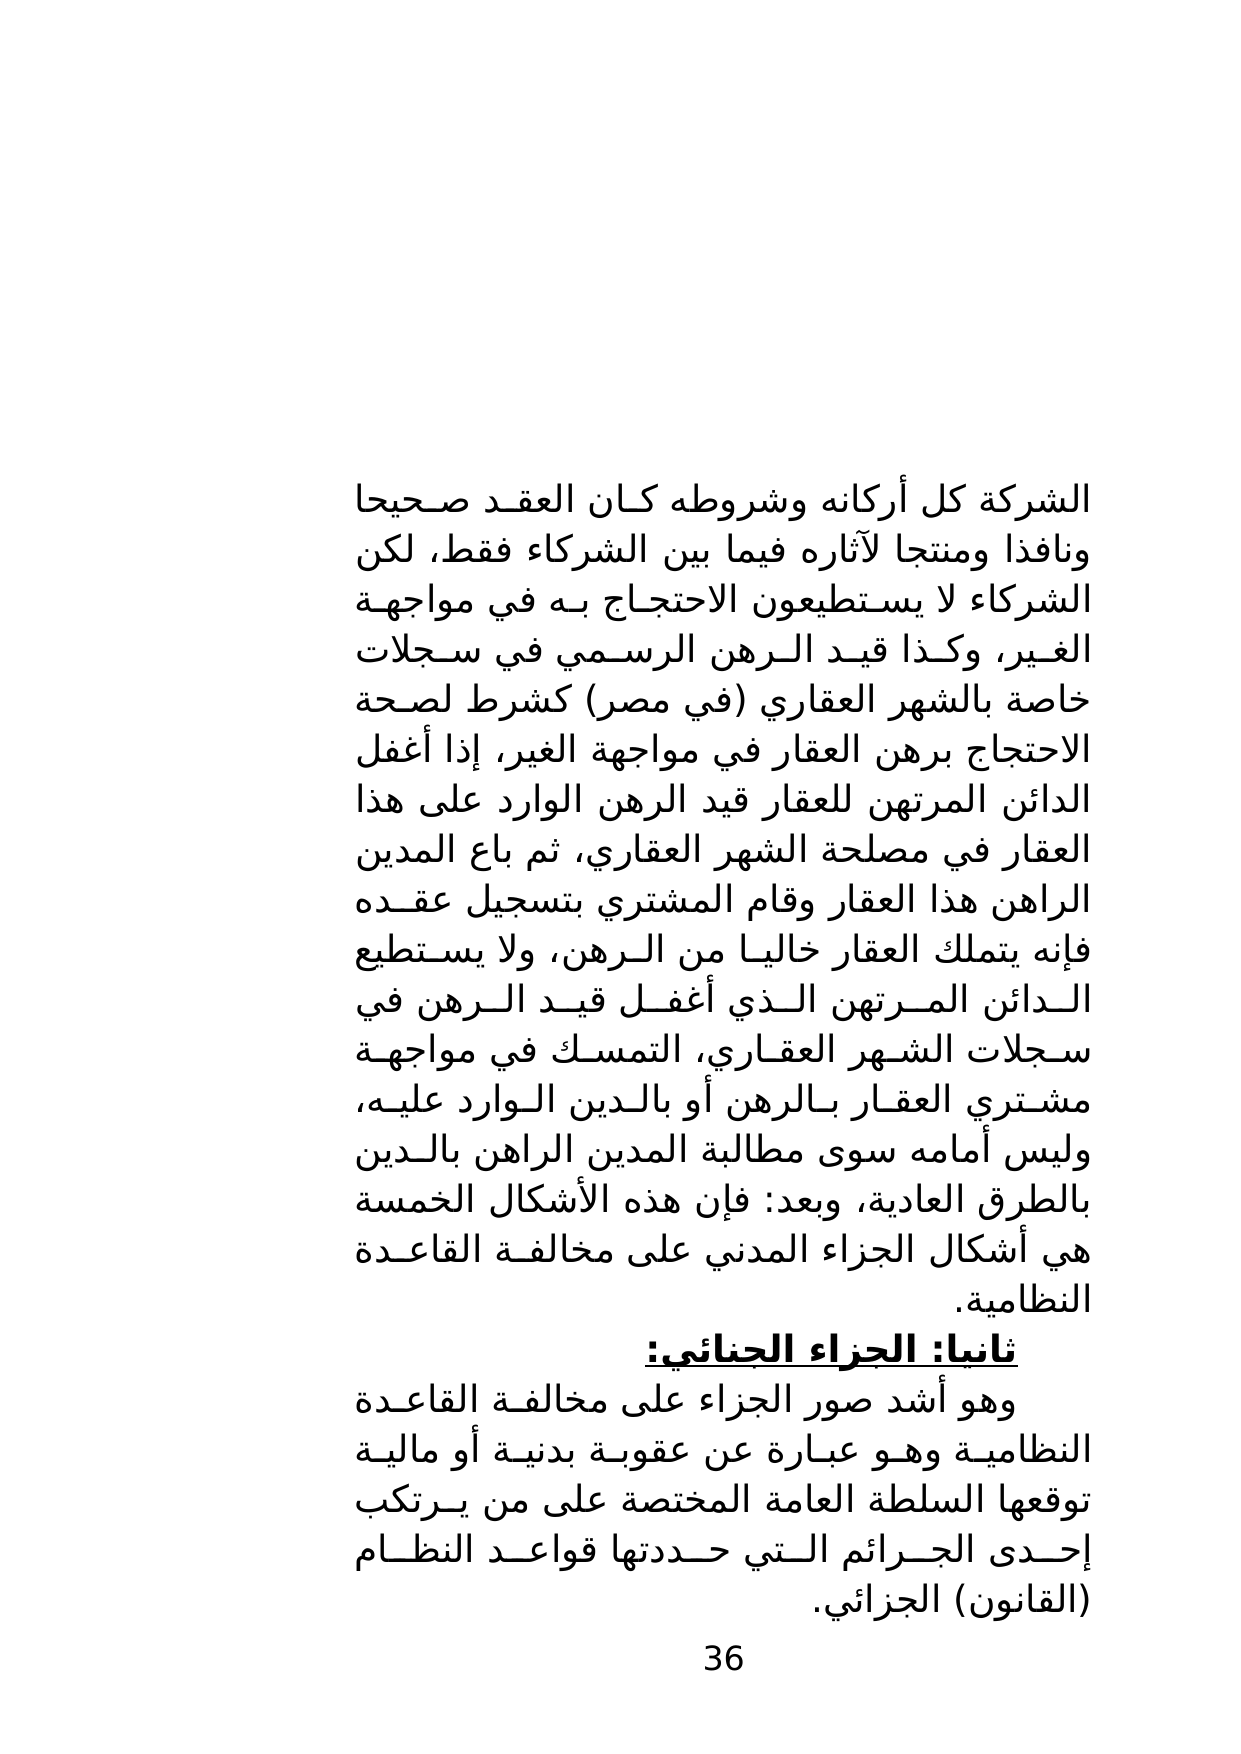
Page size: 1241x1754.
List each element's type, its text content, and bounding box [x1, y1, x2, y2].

text وهو أشد صور الجزاء على مخالفة القاعدة النظامية وهو عبارة عن عقوبة بدنية أو مالية توقعها السلطة العامة المختصة على من يرتكب إحدى الجرائم التي حددتها قواعد النظام (القانون) الجزائي. [354, 1372, 1092, 1622]
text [354, 472, 1092, 1322]
text ثانيا: الجزاء الجنائي: [354, 1322, 1092, 1372]
